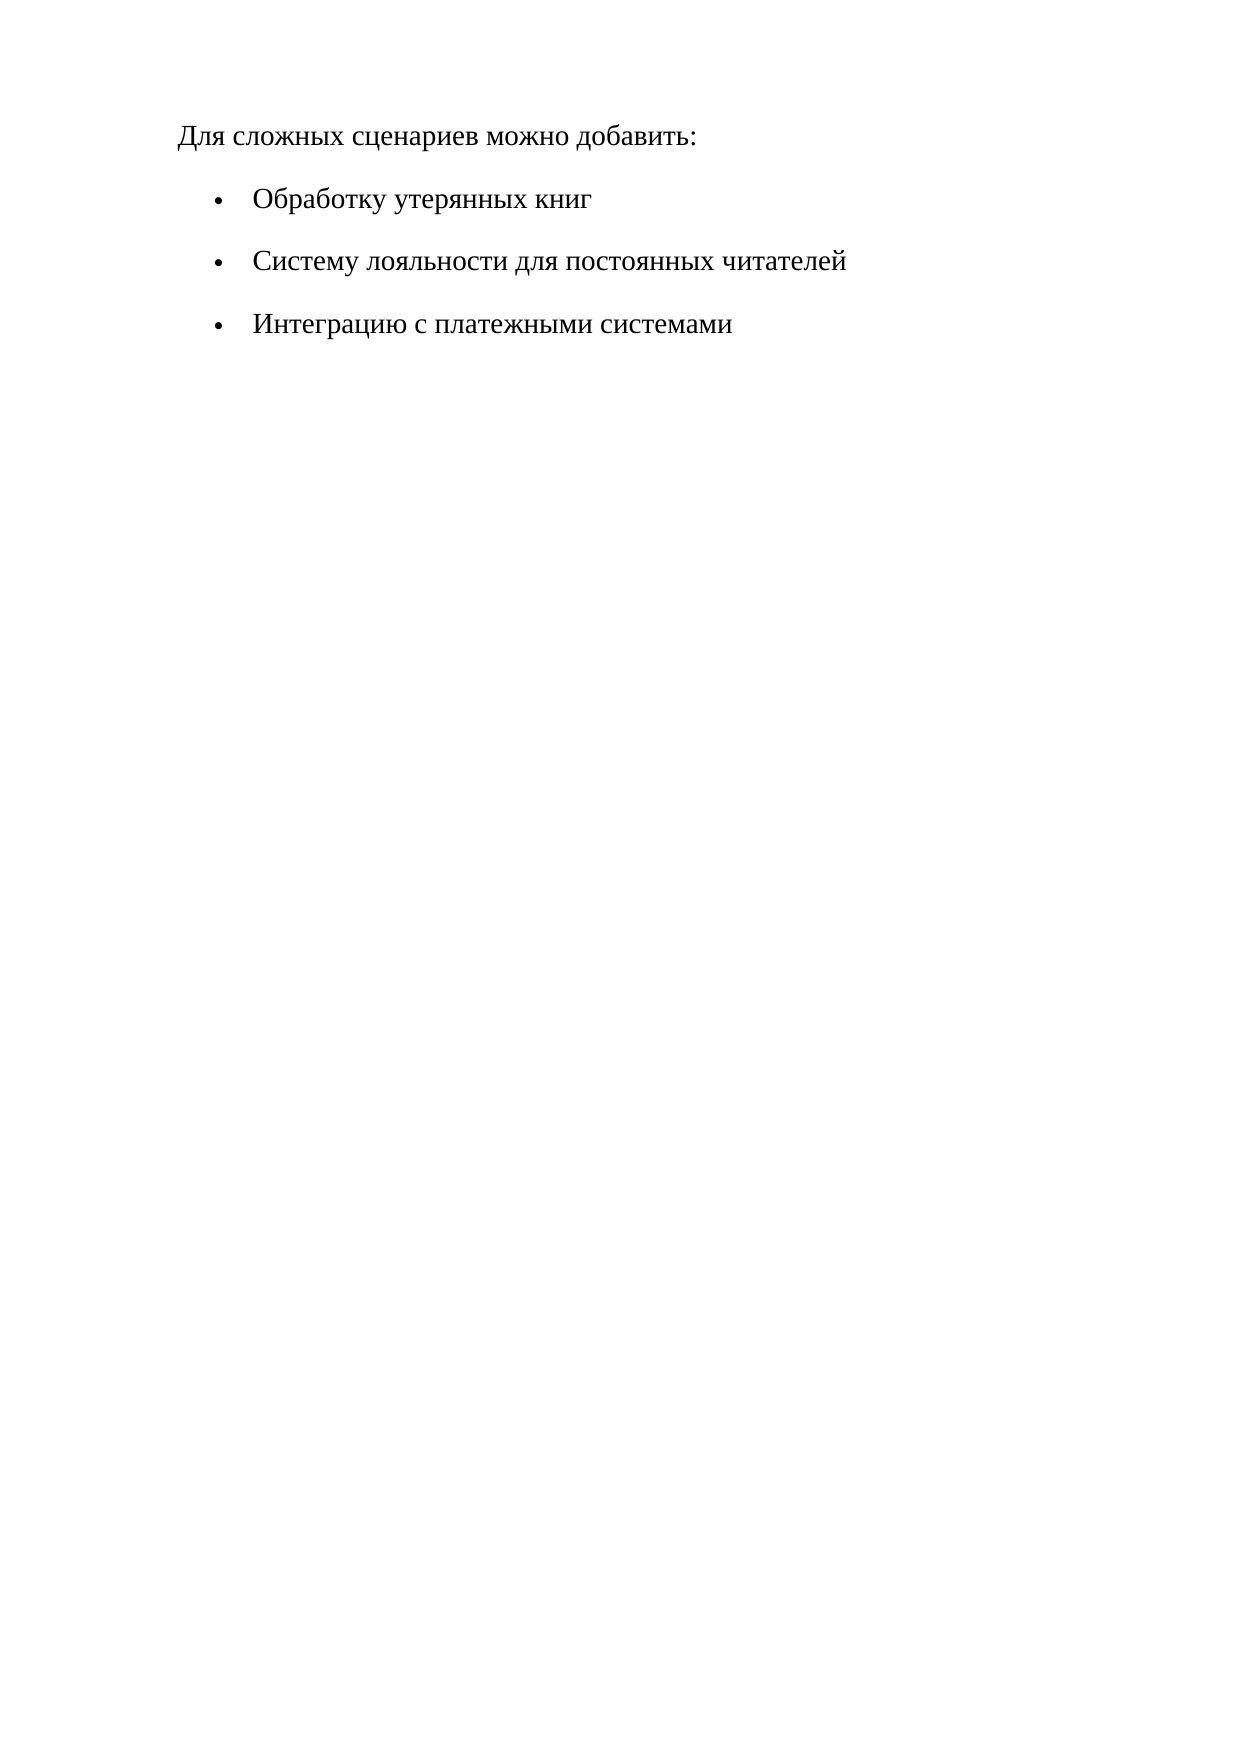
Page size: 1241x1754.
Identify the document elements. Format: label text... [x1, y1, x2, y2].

list Интеграцию с платежными системами [215, 306, 1152, 340]
list Обработку утерянных книг [215, 181, 1152, 214]
list Систему лояльности для постоянных читателей [215, 243, 1152, 277]
text Для сложных сценариев можно добавить: [177, 118, 1152, 152]
